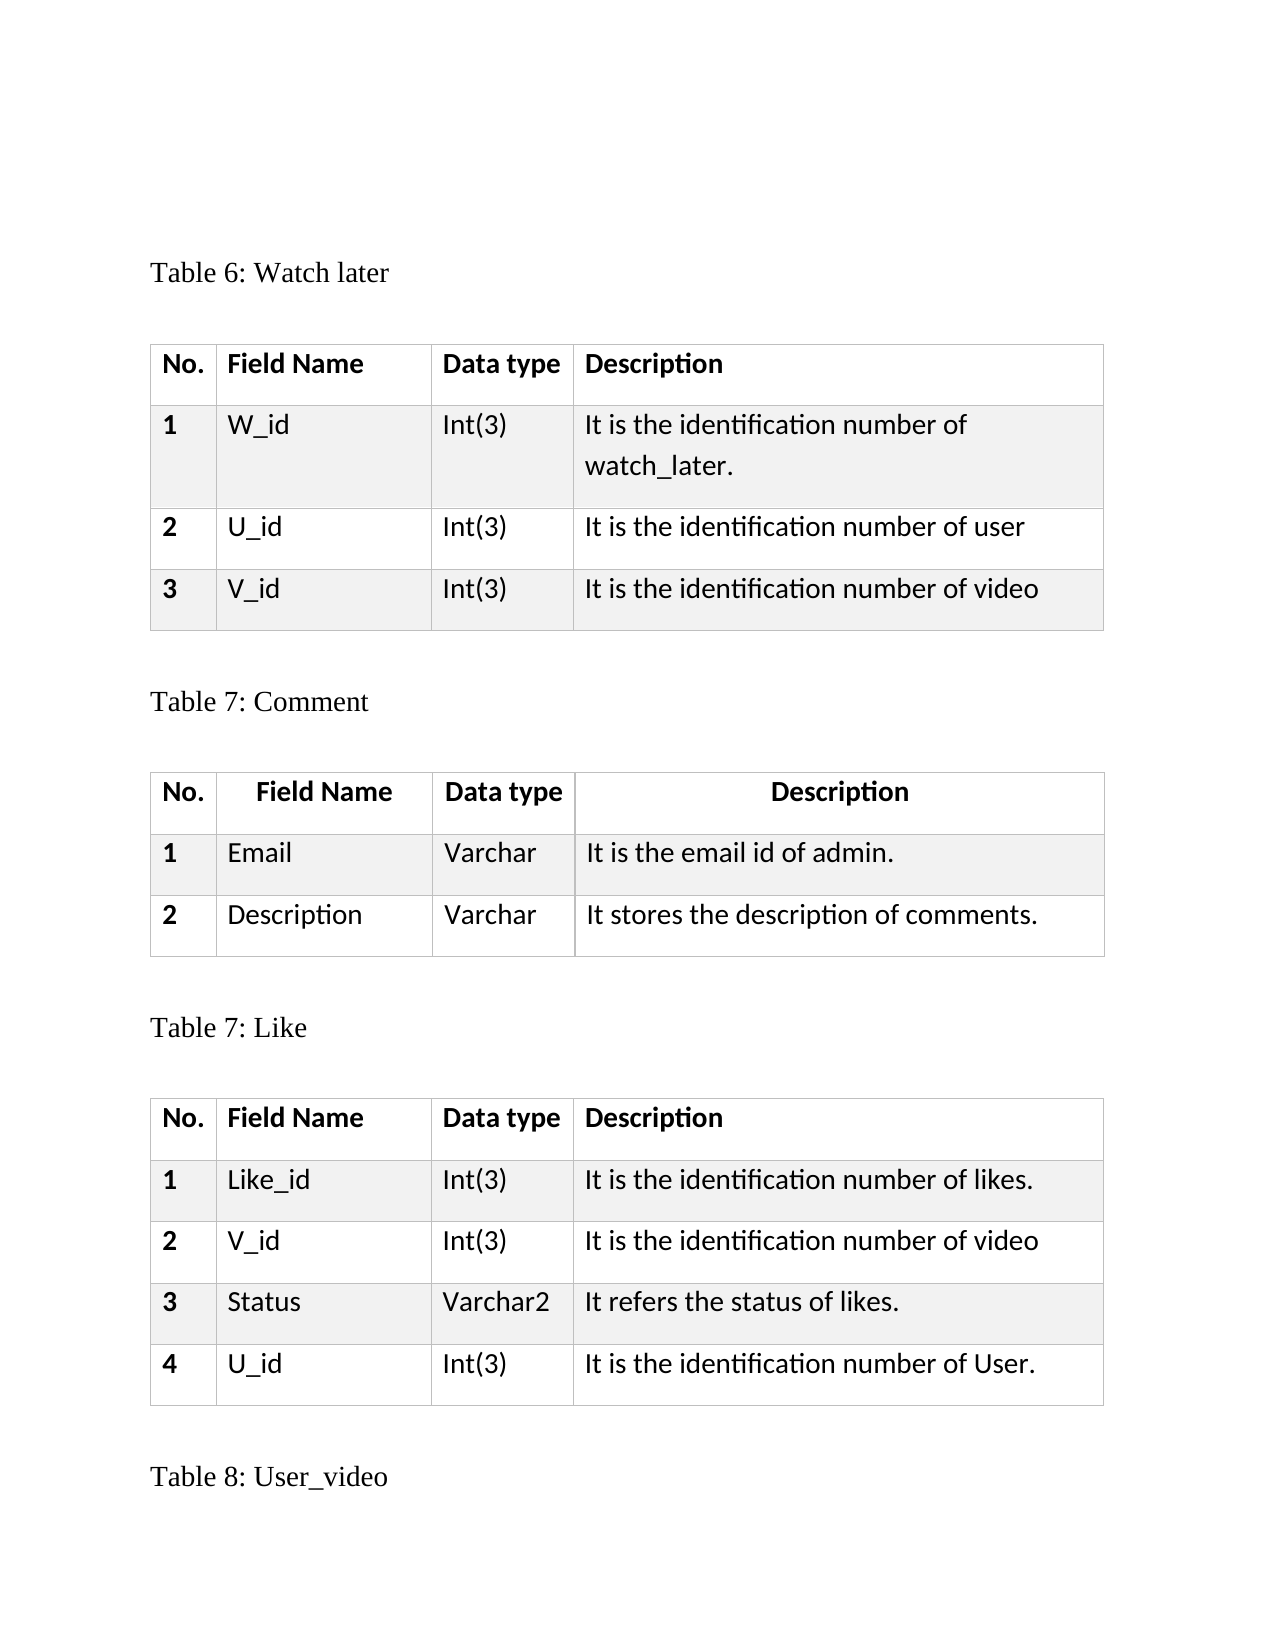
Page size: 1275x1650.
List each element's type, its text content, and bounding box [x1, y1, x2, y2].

table_cell It is the identification number of watch_later. [574, 406, 1103, 507]
table_cell 2 [151, 896, 216, 956]
table_cell It is the identification number of video [574, 570, 1103, 630]
table_cell It is the email id of admin. [576, 835, 1104, 895]
table_header No. [151, 1099, 216, 1160]
table_header Description [574, 345, 1103, 405]
table_cell Int(3) [432, 1222, 573, 1282]
table_header Field Name [217, 345, 431, 405]
table_header Description [574, 1099, 1103, 1160]
table_cell Int(3) [432, 406, 573, 507]
table_cell 4 [151, 1345, 216, 1405]
table_cell It is the identification number of user [574, 509, 1103, 569]
table_header Data type [432, 345, 573, 405]
table_cell Status [217, 1284, 431, 1344]
table_cell Varchar2 [432, 1284, 573, 1344]
table_cell 1 [151, 1161, 216, 1221]
table_cell Like_id [217, 1161, 431, 1221]
table_cell U_id [217, 509, 431, 569]
table_header No. [151, 773, 216, 833]
text Table 8: User_video [150, 1459, 1125, 1493]
table_cell Varchar [433, 835, 574, 895]
table_cell W_id [217, 406, 431, 507]
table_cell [574, 1222, 1103, 1282]
table_cell Int(3) [432, 1345, 573, 1405]
table_cell 1 [151, 835, 216, 895]
table_cell It is the identification number of likes. [574, 1161, 1103, 1221]
table_cell It refers the status of likes. [574, 1284, 1103, 1344]
table_header Description [576, 773, 1104, 833]
table_header Data type [433, 773, 574, 833]
table_cell Varchar [433, 896, 574, 956]
table_cell V_id [217, 1222, 431, 1282]
table_cell V_id [217, 570, 431, 630]
table_cell Email [217, 835, 432, 895]
table_cell U_id [217, 1345, 431, 1405]
table_cell 1 [151, 406, 216, 507]
text Table 7: Like [150, 1010, 1125, 1044]
table_header No. [151, 345, 216, 405]
text Table 7: Comment [150, 684, 1125, 717]
table_cell 2 [151, 509, 216, 569]
table_header Field Name [217, 773, 432, 833]
table_cell It is the identification number of User. [574, 1345, 1103, 1405]
table_cell Int(3) [432, 570, 573, 630]
table_cell Description [217, 896, 432, 956]
table_header Field Name [217, 1099, 431, 1160]
table_header Data type [432, 1099, 573, 1160]
table_cell Int(3) [432, 1161, 573, 1221]
table_cell It stores the description of comments. [576, 896, 1104, 956]
table_cell 3 [151, 1284, 216, 1344]
table_cell Int(3) [432, 509, 573, 569]
table_cell 2 [151, 1222, 216, 1282]
text Table 6: Watch later [150, 256, 1125, 289]
table_cell 3 [151, 570, 216, 630]
